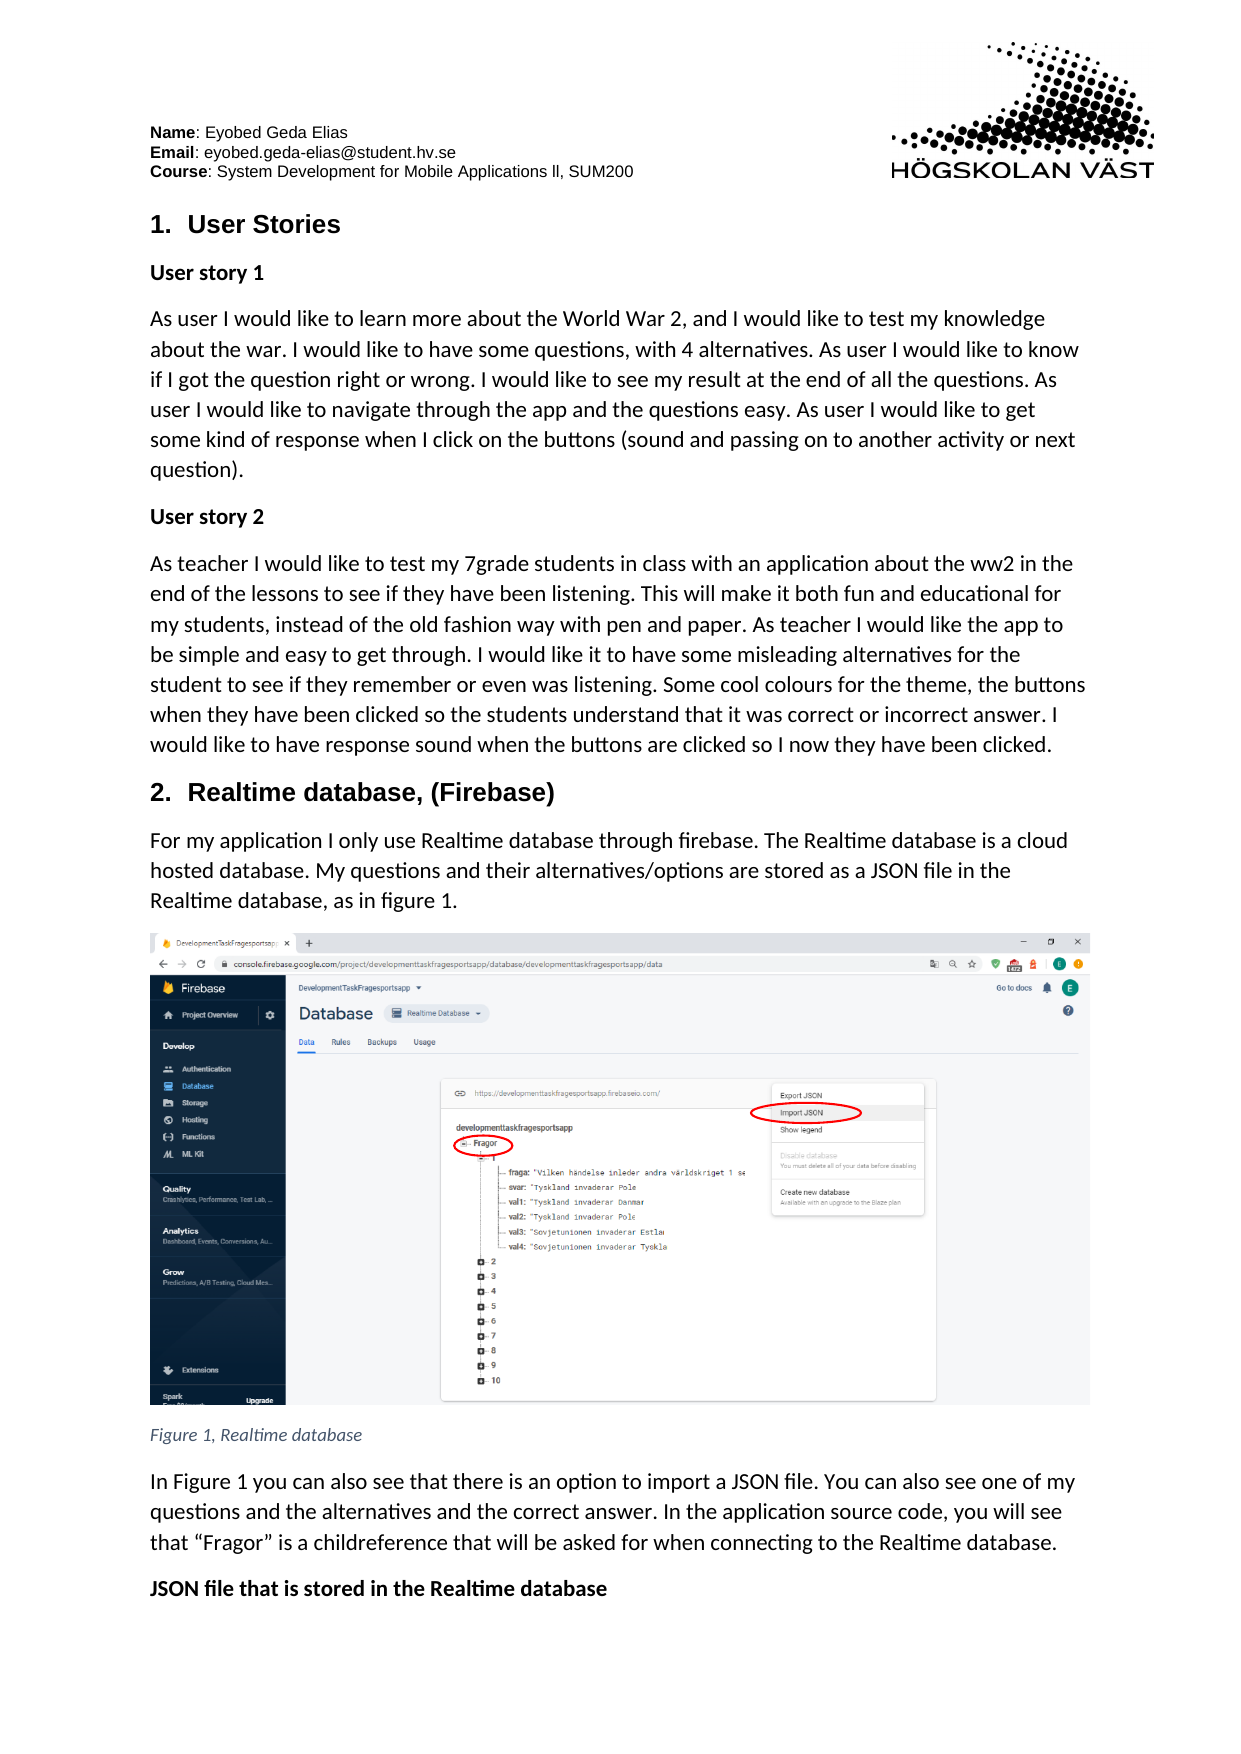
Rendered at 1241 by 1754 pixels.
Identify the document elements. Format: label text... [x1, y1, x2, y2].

list Realtime database, (Firebase) [150, 777, 1090, 807]
picture [150, 933, 1091, 1405]
text Figure 1, Realtime database [150, 1423, 1090, 1446]
list User Stories [150, 209, 1090, 239]
text For my application I only use Realtime database through firebase. The Realtime database is a cloud hosted database. My questions and their alternatives/options are stored as a JSON file in the Realtime database, as in figure 1. [150, 826, 1090, 915]
text As user I would like to learn more about the World War 2, and I would like to test my knowledge about the war. I would like to have some questions, with 4 alternatives. As user I would like to know if I got the question right or wrong. I would like to see my result at the end of all the questions. As user I would like to navigate through the app and the questions easy. As user I would like to get some kind of response when I click on the buttons (sound and passing on to another activity or next question). [150, 304, 1090, 483]
text User story 2 [150, 502, 1090, 530]
picture [891, 42, 1154, 177]
text User story 1 [150, 258, 1090, 286]
text As teacher I would like to test my 7grade students in class with an application about the ww2 in the end of the lessons to see if they have been listening. This will make it both fun and educational for my students, instead of the old fashion way with pen and paper. As teacher I would like the app to be simple and easy to get through. I would like it to have some misleading alternatives for the student to see if they remember or even was listening. Some cool colours for the theme, the buttons when they have been clicked so the students understand that it was correct or incorrect answer. I would like to have response sound when the buttons are clicked so I now they have been clicked. [150, 549, 1090, 758]
text JSON file that is stored in the Realtime database [150, 1574, 1090, 1603]
text In Figure 1 you can also see that there is an option to import a JSON file. You can also see one of my questions and the alternatives and the correct answer. In the application source code, you will see that “Fragor” is a childreference that will be asked for when connecting to the Realtime database. [150, 1467, 1090, 1556]
